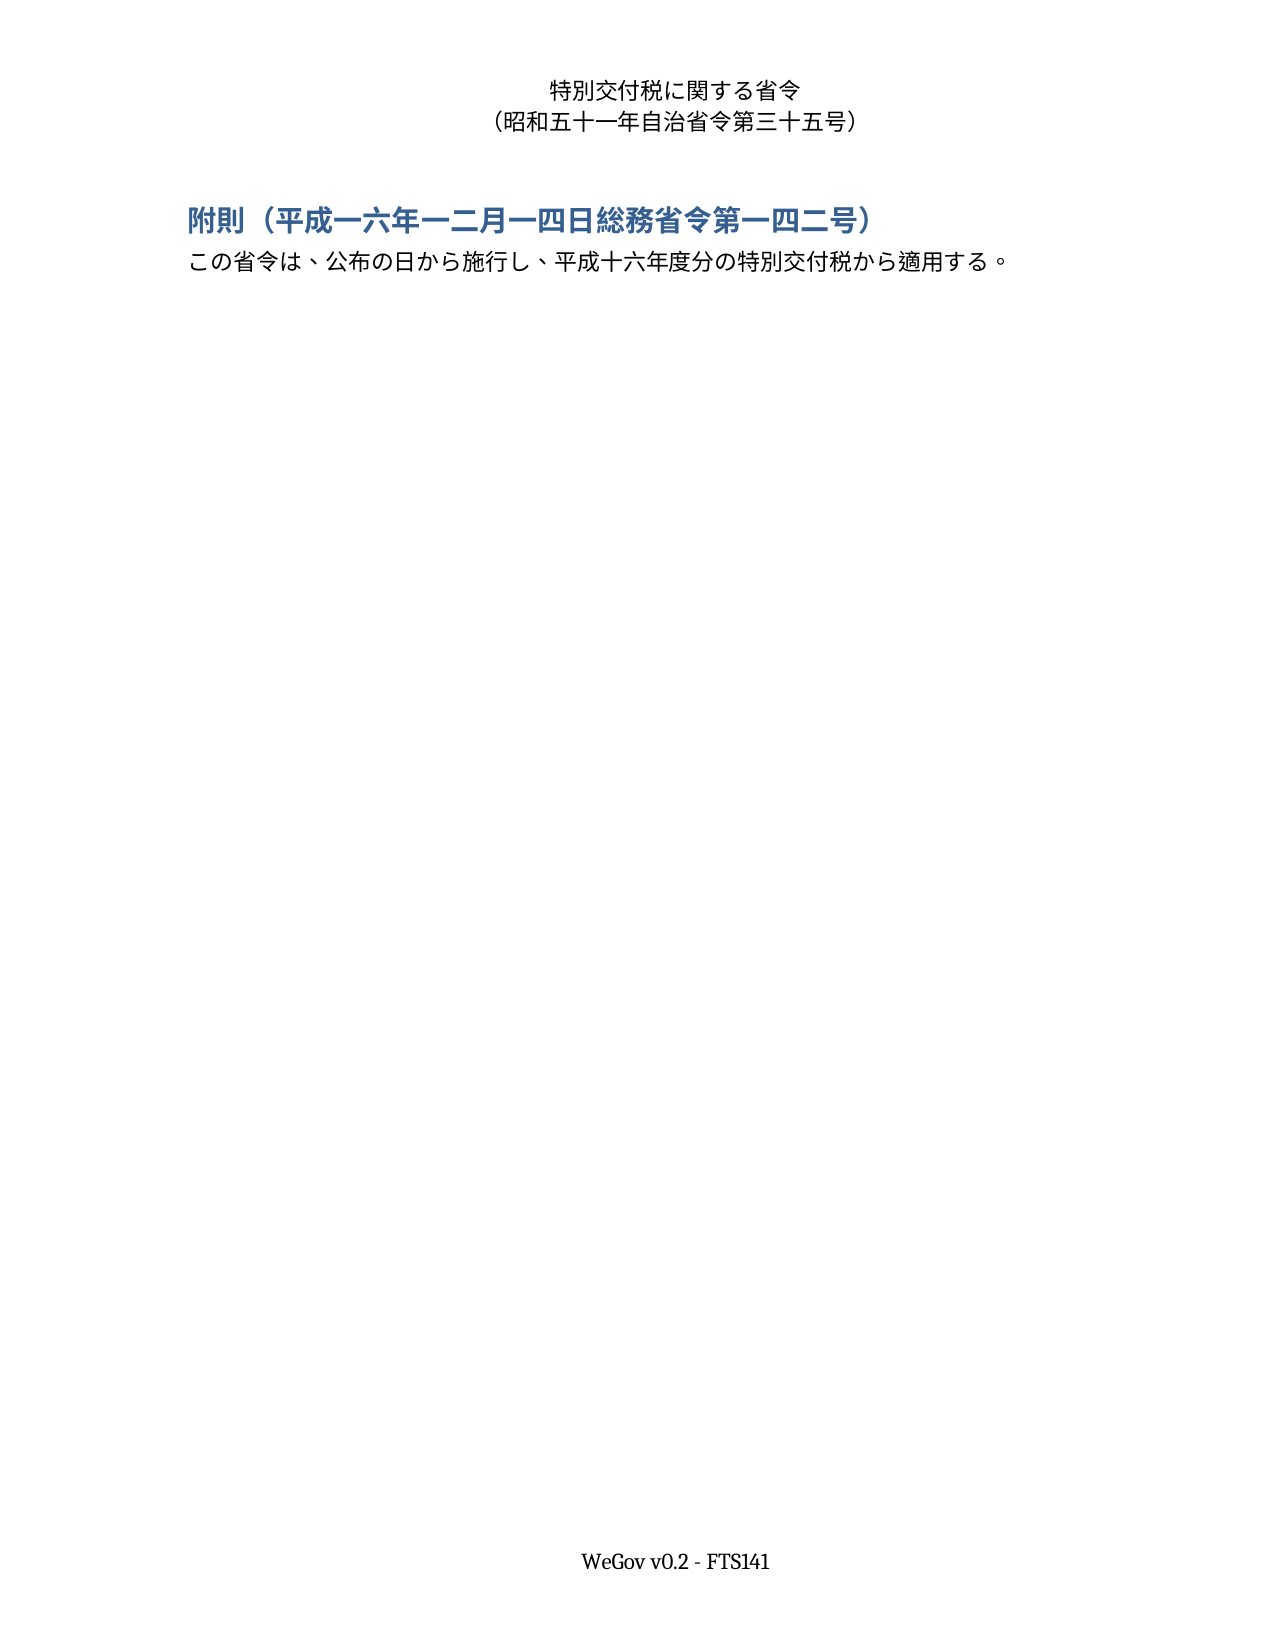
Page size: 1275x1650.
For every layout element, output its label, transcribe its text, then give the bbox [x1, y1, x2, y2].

subtitle 附則（平成一六年一二月一四日総務省令第一四二号） [187, 200, 1087, 240]
text この省令は、公布の日から施行し、平成十六年度分の特別交付税から適用する。 [187, 246, 1087, 277]
